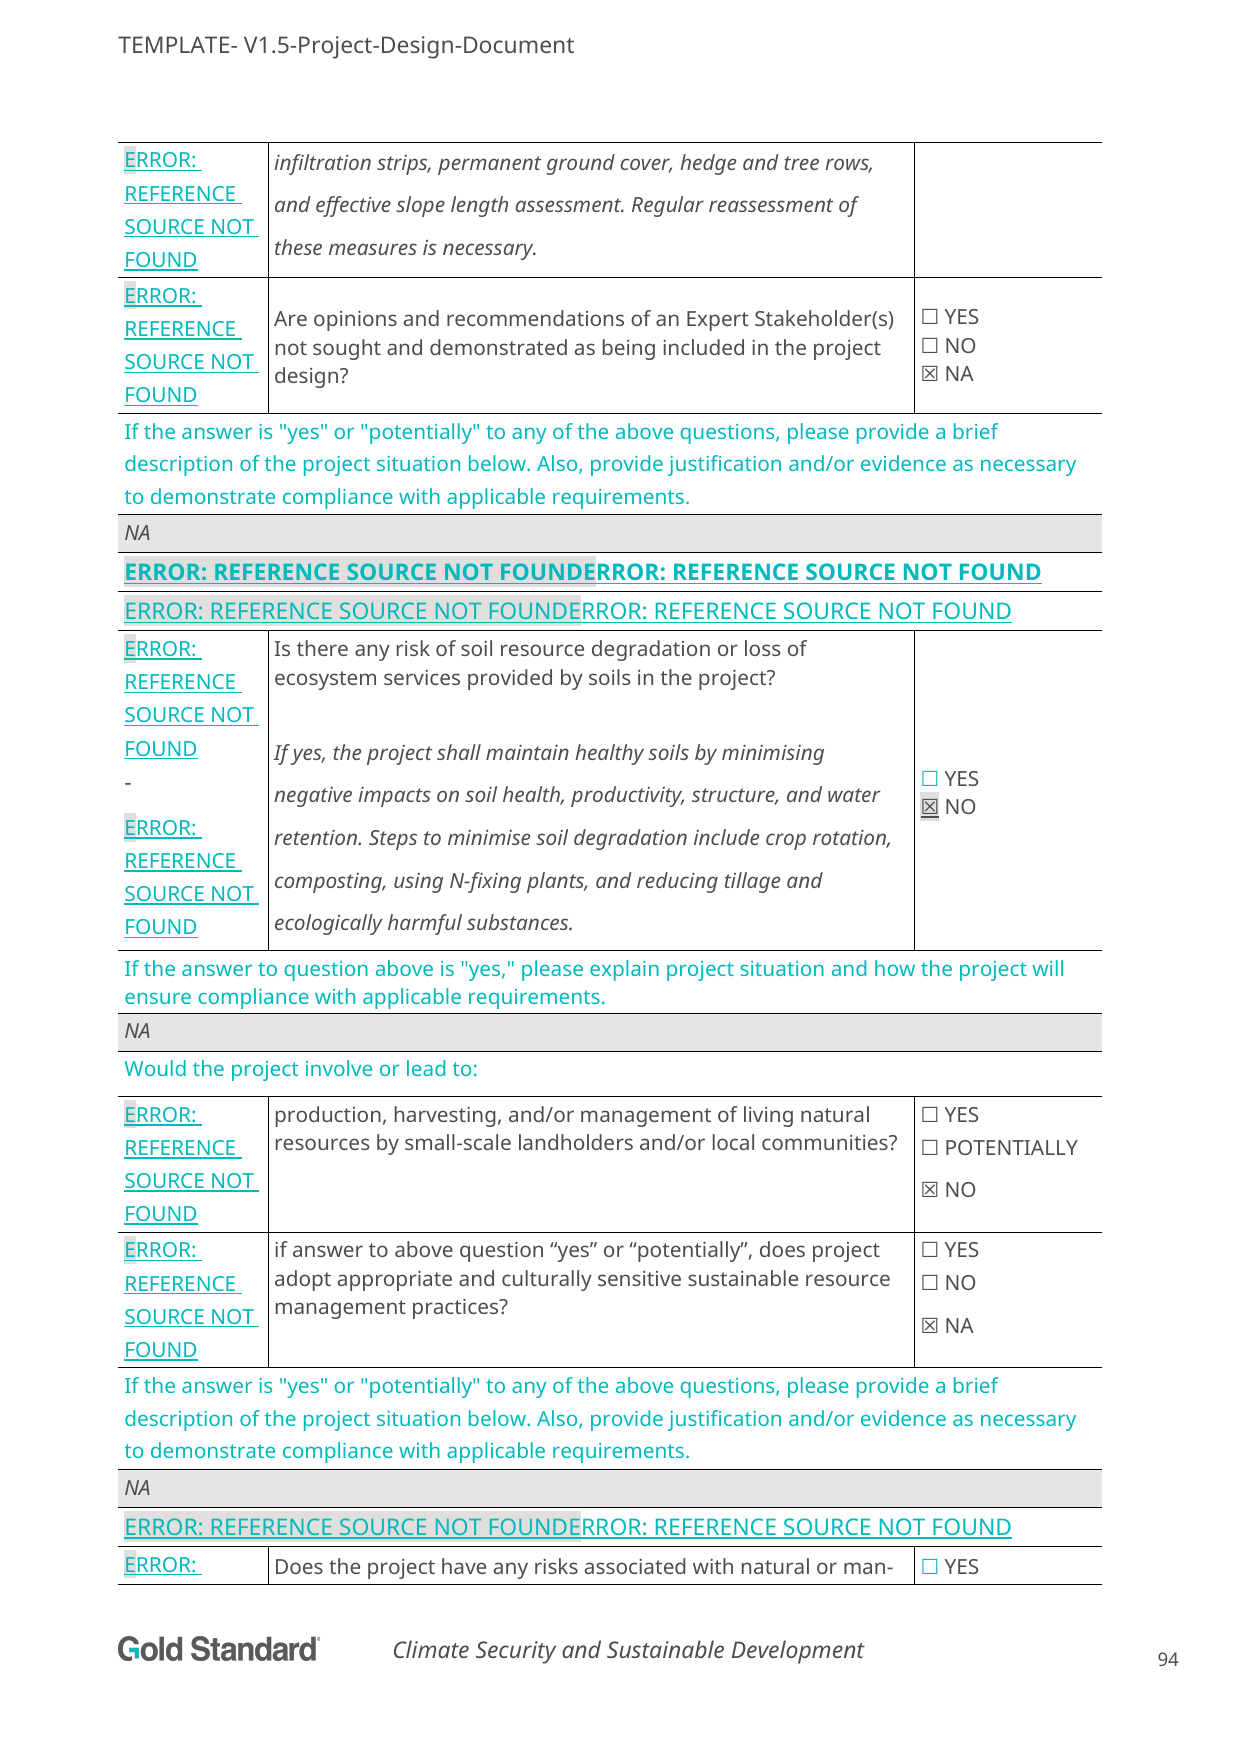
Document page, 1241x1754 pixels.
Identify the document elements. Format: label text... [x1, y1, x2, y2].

table_cell ☐ YES ☒ NO [915, 631, 1102, 950]
table_cell ☐ YES ☐ No ☒ NA [915, 1233, 1102, 1367]
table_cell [269, 1547, 914, 1584]
table_cell ☐ YES ☐ POTENTIALLY ☒ NO [915, 1097, 1102, 1232]
table_cell production, harvesting, and/or management of living natural resources by small-scale landholders and/or local communities? [269, 1097, 914, 1232]
table_cell Is there any risk of soil resource degradation or loss of ecosystem services provided by soils in the project? If yes, the project shall maintain healthy soils by minimising negative impacts on soil health, productivity, structure, and water retention. Steps to minimise soil degradation include crop rotation, composting, using N-fixing plants, and reducing tillage and ecologically harmful substances. [269, 631, 914, 950]
table_cell NA [118, 1014, 1102, 1051]
table_cell ☐ YES ☒ NO [915, 1547, 1102, 1584]
table_cell If the answer to question above is "yes," please explain project situation and how the project will ensure compliance with applicable requirements. [118, 951, 1102, 1013]
table_cell NA [118, 515, 1102, 552]
table_cell if answer to above question “yes” or “potentially”, does project adopt appropriate and culturally sensitive sustainable resource management practices? [269, 1233, 914, 1367]
table_cell Would the project involve or lead to: [118, 1052, 1102, 1096]
table_cell P.8.2.2 | P.8.2.5 | [118, 143, 268, 277]
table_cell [915, 143, 1102, 277]
table_cell P.9.1.1 | - P.9.1.3 | [118, 631, 268, 950]
table_cell ☐ YES ☐ NO ☒ NA [915, 278, 1102, 413]
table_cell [269, 143, 914, 277]
table_cell If the answer is "yes" or "potentially" to any of the above questions, please provide a brief description of the project situation below. Also, provide justification and/or evidence as necessary to demonstrate compliance with applicable requirements. [118, 1368, 1102, 1469]
table_cell If the answer is "yes" or "potentially" to any of the above questions, please provide a brief description of the project situation below. Also, provide justification and/or evidence as necessary to demonstrate compliance with applicable requirements. [118, 414, 1102, 514]
table_cell Are opinions and recommendations of an Expert Stakeholder(s) not sought and demonstrated as being included in the project design? [269, 278, 914, 413]
table_cell NA [118, 1470, 1102, 1507]
